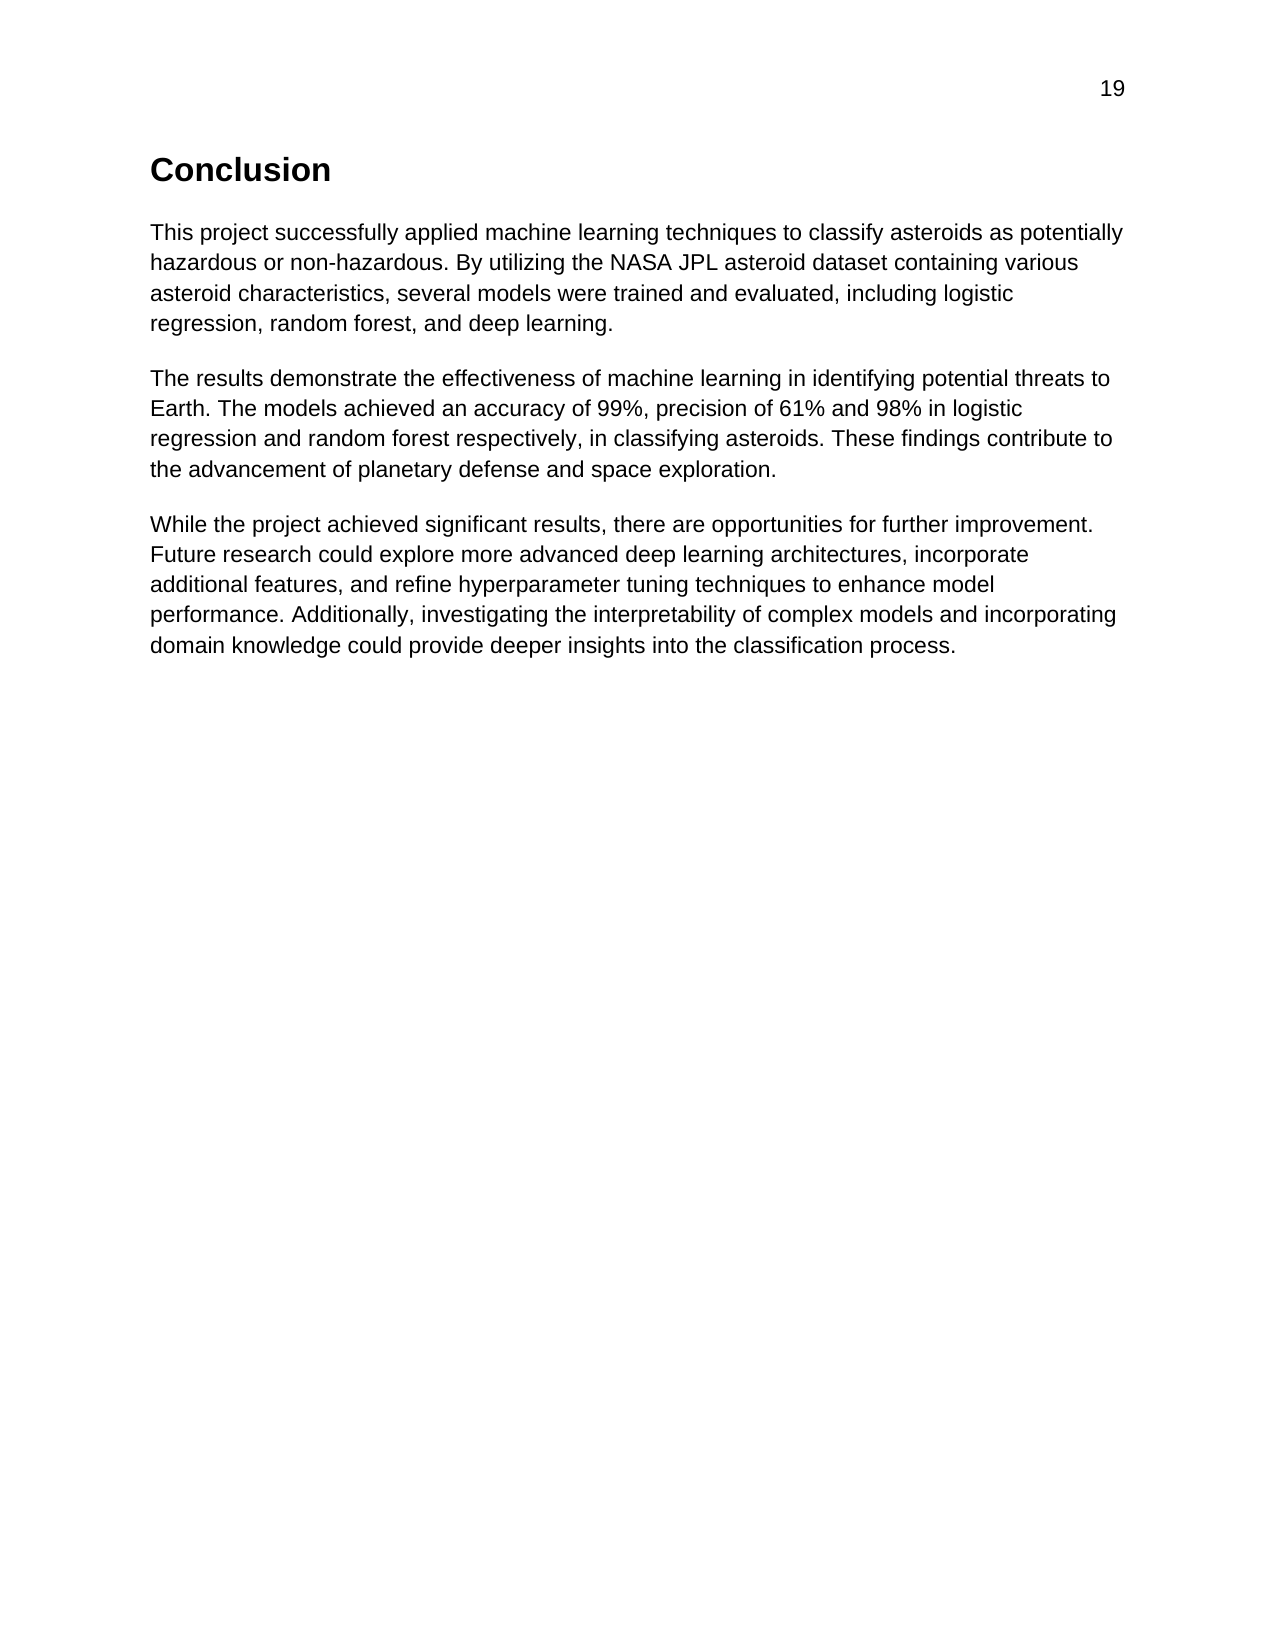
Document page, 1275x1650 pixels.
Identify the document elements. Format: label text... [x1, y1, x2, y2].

text This project successfully applied machine learning techniques to classify asteroids as potentially hazardous or non-hazardous. By utilizing the NASA JPL asteroid dataset containing various asteroid characteristics, several models were trained and evaluated, including logistic regression, random forest, and deep learning. [150, 219, 1125, 336]
text While the project achieved significant results, there are opportunities for further improvement. Future research could explore more advanced deep learning architectures, incorporate additional features, and refine hyperparameter tuning techniques to enhance model performance. Additionally, investigating the interpretability of complex models and incorporating domain knowledge could provide deeper insights into the classification process. [150, 511, 1125, 658]
text The results demonstrate the effectiveness of machine learning in identifying potential threats to Earth. The models achieved an accuracy of 99%, precision of 61% and 98% in logistic regression and random forest respectively, in classifying asteroids. These findings contribute to the advancement of planetary defense and space exploration. [150, 365, 1125, 482]
text Conclusion [150, 150, 1125, 188]
